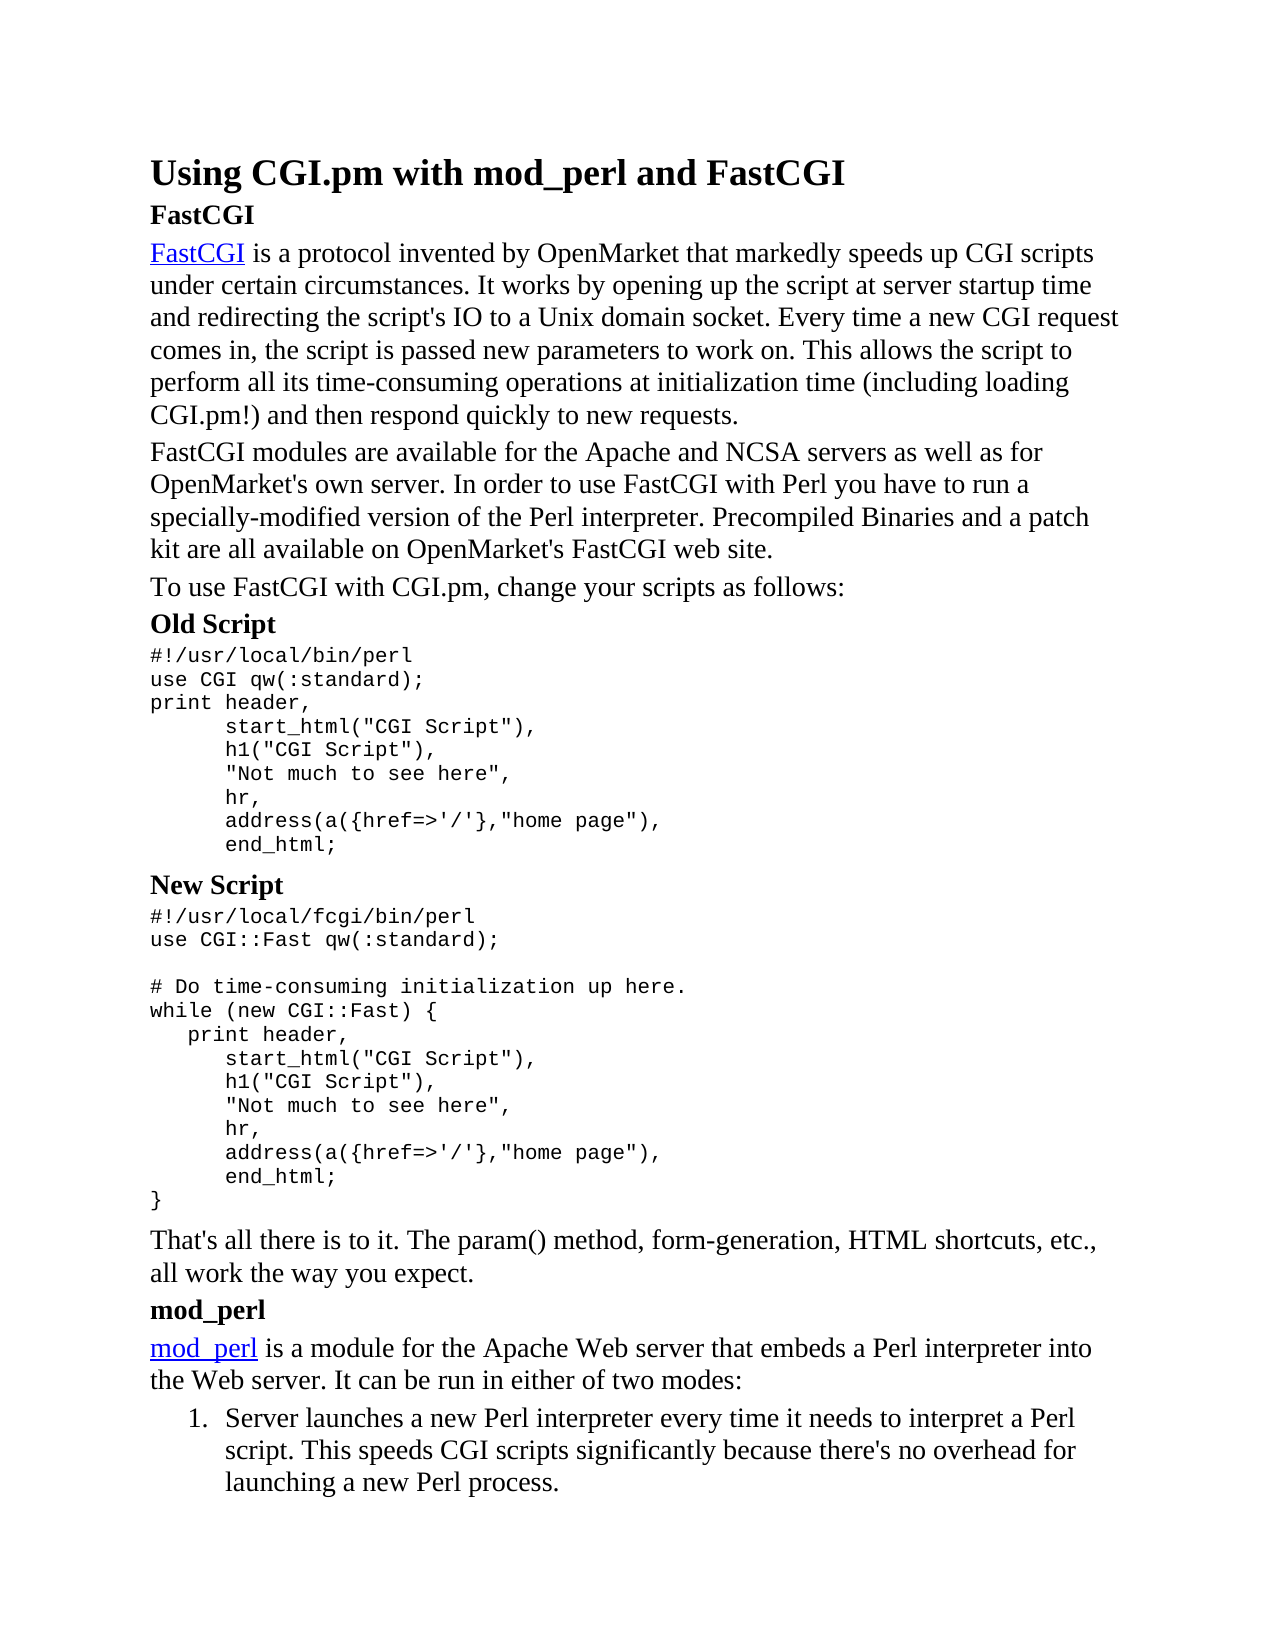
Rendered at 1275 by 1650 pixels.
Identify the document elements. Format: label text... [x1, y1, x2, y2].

text use CGI::Fast qw(:standard); [150, 929, 1125, 953]
text New Script [150, 868, 1125, 901]
text "Not much to see here", [150, 763, 1125, 787]
text address(a({href=>'/'},"home page"), [150, 1142, 1125, 1166]
text } [150, 1189, 1125, 1213]
text That's all there is to it. The param() method, form-generation, HTML shortcuts, etc., all work the way you expect. [150, 1223, 1125, 1288]
text start_html("CGI Script"), [150, 716, 1125, 739]
text start_html("CGI Script"), [150, 1047, 1125, 1071]
text Old Script [150, 607, 1125, 640]
text #!/usr/local/fcgi/bin/perl [150, 906, 1125, 929]
text while (new CGI::Fast) { [150, 1000, 1125, 1024]
text print header, [150, 1024, 1125, 1047]
text hr, [150, 787, 1125, 810]
text Using CGI.pm with mod_perl and FastCGI [150, 150, 1125, 193]
list Server launches a new Perl interpreter every time it needs to interpret a Perl script. This speeds CGI scripts significantly because there's no overhead for launching a new Perl process. [187, 1401, 1125, 1498]
text #!/usr/local/bin/perl [150, 645, 1125, 668]
text h1("CGI Script"), [150, 1071, 1125, 1095]
text end_html; [150, 1166, 1125, 1189]
text FastCGI is a protocol invented by OpenMarket that markedly speeds up CGI scripts under certain circumstances. It works by opening up the script at server startup time and redirecting the script's IO to a Unix domain socket. Every time a new CGI request comes in, the script is passed new parameters to work on. This allows the script to perform all its time-consuming operations at initialization time (including loading CGI.pm!) and then respond quickly to new requests. [740, 236, 1125, 430]
text end_html; [150, 834, 1125, 858]
text FastCGI modules are available for the Apache and NCSA servers as well as for OpenMarket's own server. In order to use FastCGI with Perl you have to run a specially-modified version of the Perl interpreter. Precompiled Binaries and a patch kit are all available on OpenMarket's FastCGI web site. [150, 435, 1125, 565]
text "Not much to see here", [150, 1095, 1125, 1118]
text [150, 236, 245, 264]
text print header, [150, 692, 1125, 716]
text address(a({href=>'/'},"home page"), [150, 810, 1125, 834]
text FastCGI [150, 198, 1125, 231]
text h1("CGI Script"), [150, 739, 1125, 763]
text mod_perl [150, 1293, 1125, 1326]
text mod_perl is a module for the Apache Web server that embeds a Perl interpreter into the Web server. It can be run in either of two modes: [743, 1331, 1125, 1396]
text To use FastCGI with CGI.pm, change your scripts as follows: [150, 570, 1125, 602]
text hr, [150, 1118, 1125, 1142]
text use CGI qw(:standard); [150, 668, 1125, 692]
text # Do time-consuming initialization up here. [150, 977, 1125, 1000]
